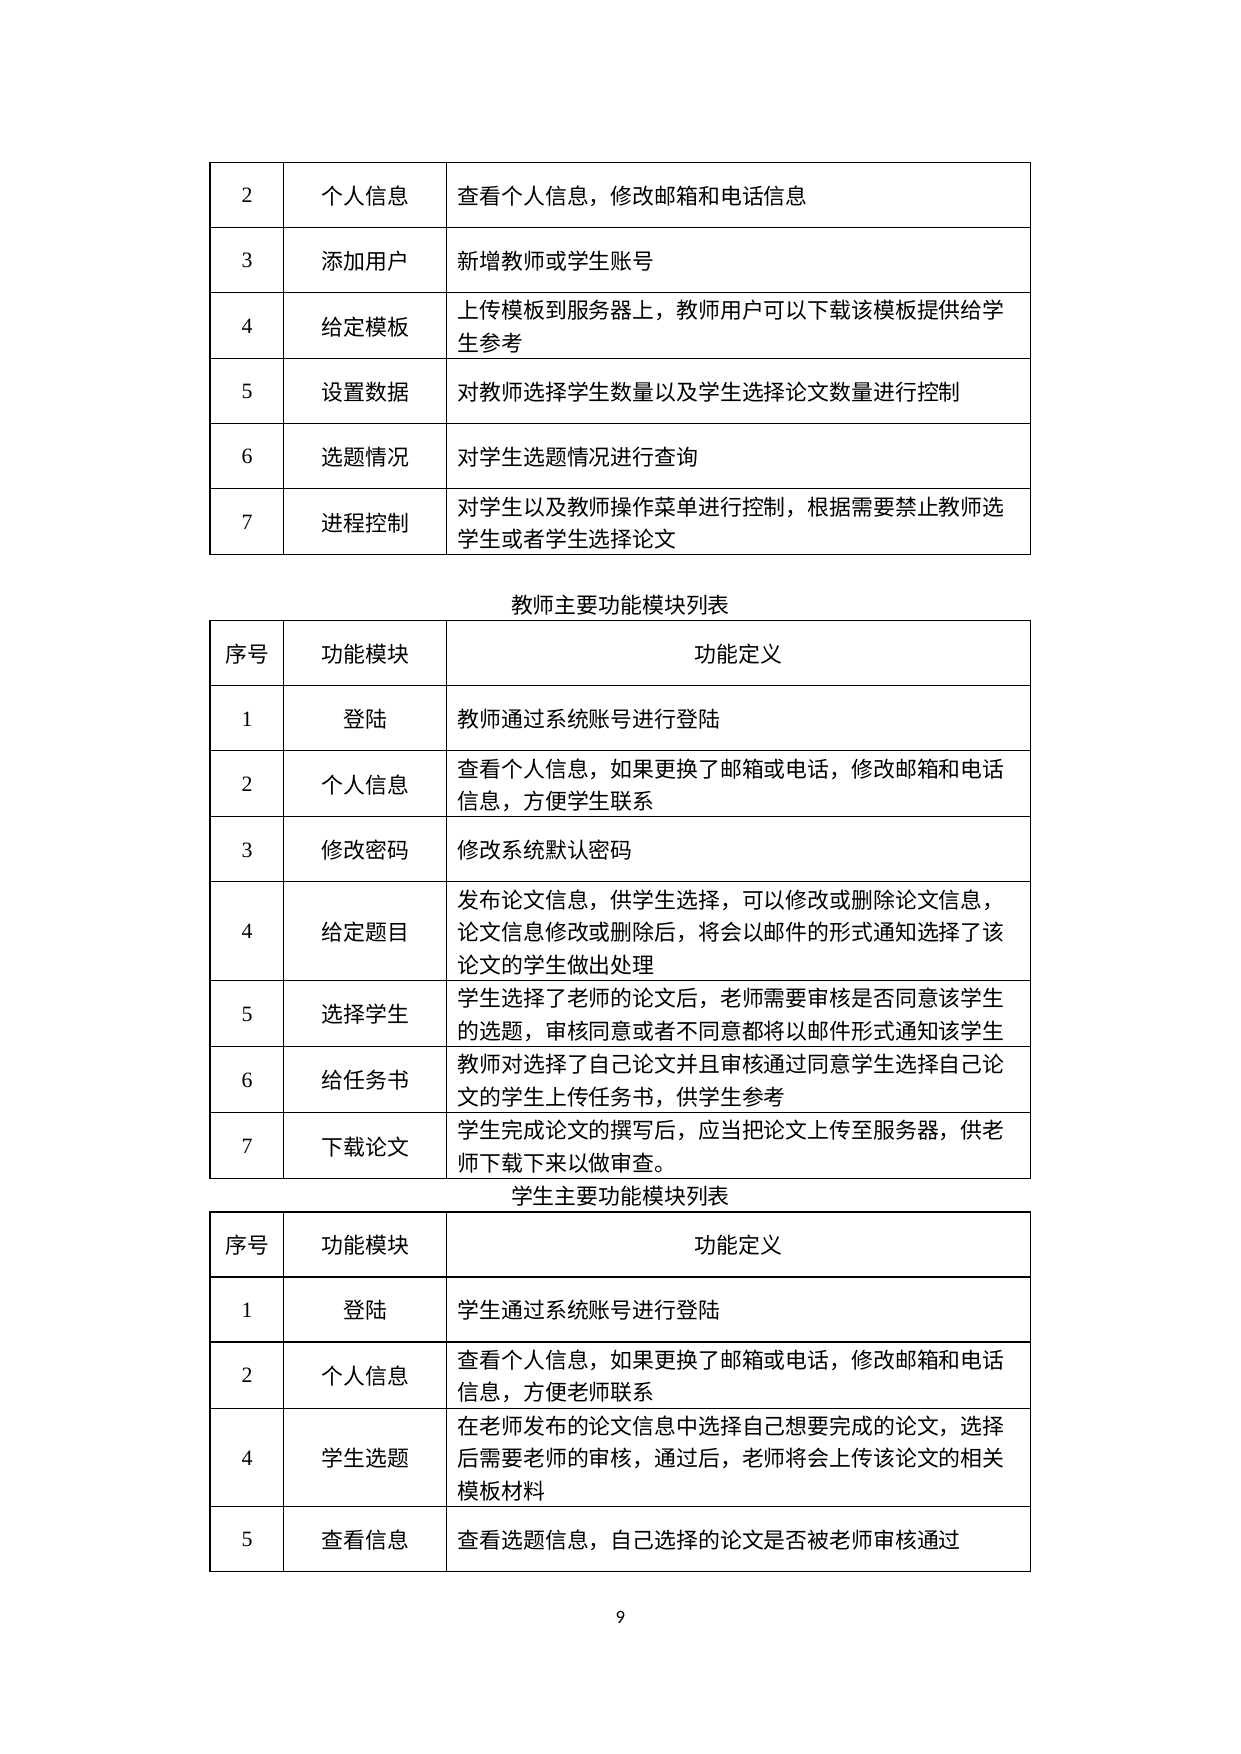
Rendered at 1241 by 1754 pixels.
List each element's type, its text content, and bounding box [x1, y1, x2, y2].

table_cell 5 [211, 1507, 283, 1571]
table_header 功能模块 [284, 1213, 446, 1276]
table_cell 5 [211, 359, 283, 423]
table_cell 对学生选题情况进行查询 [447, 424, 1030, 488]
table_cell 2 [211, 163, 283, 227]
table_cell 添加用户 [284, 228, 446, 292]
table_cell 个人信息 [284, 751, 446, 816]
table_cell 新增教师或学生账号 [447, 228, 1030, 292]
table_cell 修改密码 [284, 817, 446, 881]
table_cell 个人信息 [284, 163, 446, 227]
table_cell 登陆 [284, 1278, 446, 1341]
table_cell 给任务书 [284, 1047, 446, 1112]
table_cell 2 [211, 751, 283, 816]
table_cell 4 [211, 293, 283, 358]
table_cell 查看选题信息，自己选择的论文是否被老师审核通过 [447, 1507, 1030, 1571]
table_cell 教师对选择了自己论文并且审核通过同意学生选择自己论文的学生上传任务书，供学生参考 [447, 1047, 1030, 1112]
table_cell 给定题目 [284, 882, 446, 980]
table_header 功能模块 [284, 621, 446, 685]
table_cell 1 [211, 686, 283, 750]
table_cell 个人信息 [284, 1343, 446, 1407]
table_cell 查看个人信息，如果更换了邮箱或电话，修改邮箱和电话信息，方便学生联系 [447, 751, 1030, 816]
text 学生主要功能模块列表 [187, 1179, 1053, 1211]
table_cell 学生通过系统账号进行登陆 [447, 1278, 1030, 1341]
table_cell 学生选题 [284, 1409, 446, 1506]
table_header 功能定义 [447, 621, 1030, 685]
table_cell 设置数据 [284, 359, 446, 423]
table_cell 2 [211, 1343, 283, 1407]
table_header 序号 [211, 1213, 283, 1276]
table_cell 6 [211, 424, 283, 488]
table_cell 4 [211, 1409, 283, 1506]
table_cell 查看个人信息，修改邮箱和电话信息 [447, 163, 1030, 227]
table_cell 教师通过系统账号进行登陆 [447, 686, 1030, 750]
table_header 序号 [211, 621, 283, 685]
table_cell 查看个人信息，如果更换了邮箱或电话，修改邮箱和电话信息，方便老师联系 [447, 1343, 1030, 1407]
table_cell 3 [211, 817, 283, 881]
table_cell 对学生以及教师操作菜单进行控制，根据需要禁止教师选学生或者学生选择论文 [447, 489, 1030, 554]
text 教师主要功能模块列表 [187, 588, 1053, 620]
table_cell 进程控制 [284, 489, 446, 554]
table_cell 登陆 [284, 686, 446, 750]
table_cell 在老师发布的论文信息中选择自己想要完成的论文，选择后需要老师的审核，通过后，老师将会上传该论文的相关模板材料 [447, 1409, 1030, 1506]
table_cell 学生选择了老师的论文后，老师需要审核是否同意该学生的选题，审核同意或者不同意都将以邮件形式通知该学生 [447, 981, 1030, 1046]
table_cell 6 [211, 1047, 283, 1112]
table_cell 4 [211, 882, 283, 980]
table_cell 学生完成论文的撰写后，应当把论文上传至服务器，供老师下载下来以做审查。 [447, 1113, 1030, 1178]
table_cell 上传模板到服务器上，教师用户可以下载该模板提供给学生参考 [447, 293, 1030, 358]
table_cell 下载论文 [284, 1113, 446, 1178]
table_cell 给定模板 [284, 293, 446, 358]
table_cell 选题情况 [284, 424, 446, 488]
table_header 功能定义 [447, 1213, 1030, 1276]
table_cell 发布论文信息，供学生选择，可以修改或删除论文信息，论文信息修改或删除后，将会以邮件的形式通知选择了该论文的学生做出处理 [447, 882, 1030, 980]
table_cell 3 [211, 228, 283, 292]
table_cell 查看信息 [284, 1507, 446, 1571]
table_cell 7 [211, 489, 283, 554]
table_cell 1 [211, 1278, 283, 1341]
table_cell 5 [211, 981, 283, 1046]
table_cell 选择学生 [284, 981, 446, 1046]
table_cell 7 [211, 1113, 283, 1178]
table_cell 修改系统默认密码 [447, 817, 1030, 881]
table_cell 对教师选择学生数量以及学生选择论文数量进行控制 [447, 359, 1030, 423]
